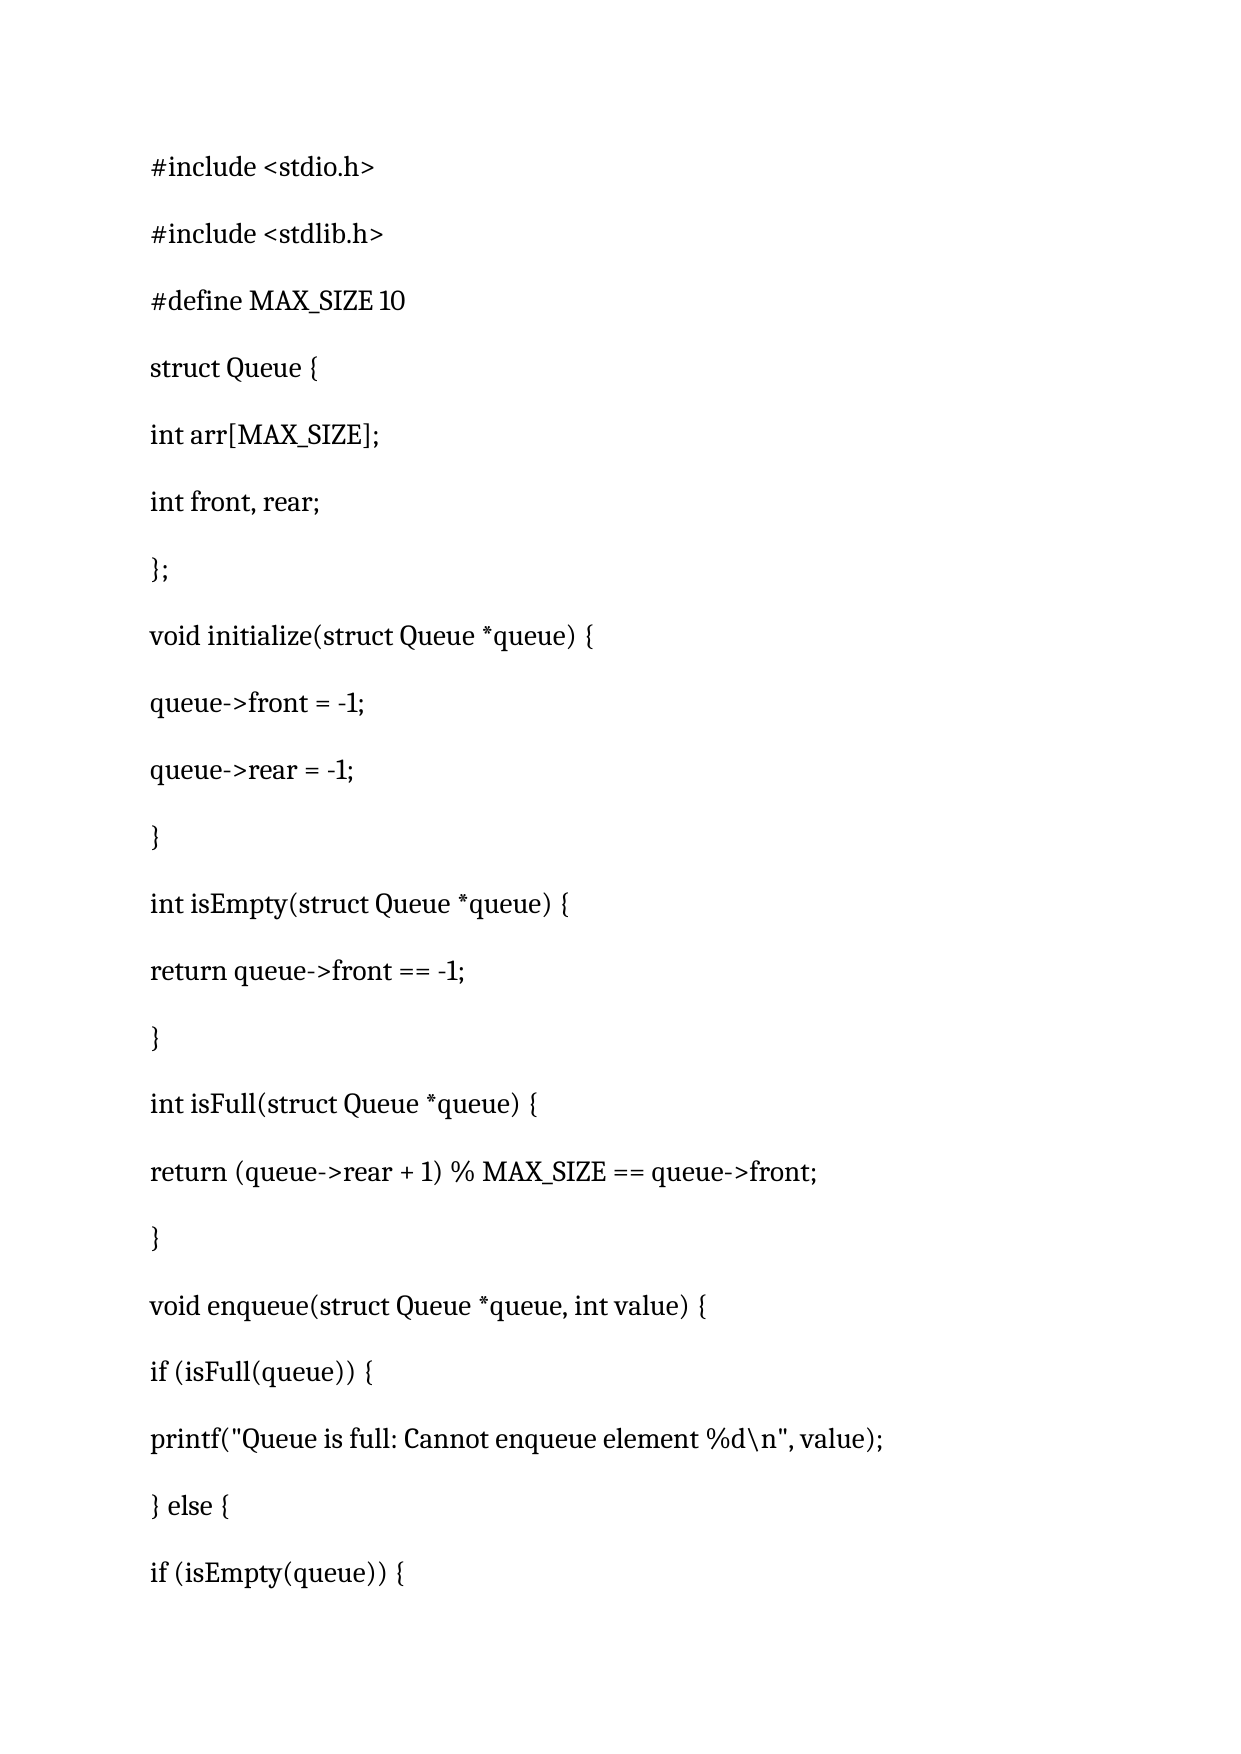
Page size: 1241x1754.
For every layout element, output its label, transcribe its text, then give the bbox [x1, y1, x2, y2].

text return (queue->rear + 1) % MAX_SIZE == queue->front; [150, 1155, 1090, 1188]
text if (isFull(queue)) { [150, 1356, 1090, 1389]
text } else { [150, 1489, 1090, 1523]
text #include <stdio.h> [150, 150, 1090, 183]
text printf("Queue is full: Cannot enqueue element %d\n", value); [150, 1423, 1090, 1456]
text } [150, 1222, 1090, 1255]
text queue->front = -1; [150, 686, 1090, 719]
text int isFull(struct Queue *queue) { [150, 1088, 1090, 1121]
text return queue->front == -1; [150, 954, 1090, 987]
text int front, rear; [150, 485, 1090, 518]
text int arr[MAX_SIZE]; [150, 418, 1090, 451]
text if (isEmpty(queue)) { [150, 1557, 1090, 1590]
text } [150, 820, 1090, 853]
text void enqueue(struct Queue *queue, int value) { [150, 1289, 1090, 1322]
text queue->rear = -1; [150, 753, 1090, 786]
text #define MAX_SIZE 10 [150, 284, 1090, 317]
text }; [150, 552, 1090, 585]
text #include <stdlib.h> [150, 217, 1090, 251]
text int isEmpty(struct Queue *queue) { [150, 887, 1090, 920]
text void initialize(struct Queue *queue) { [150, 619, 1090, 652]
text struct Queue { [150, 351, 1090, 384]
text } [150, 1021, 1090, 1054]
